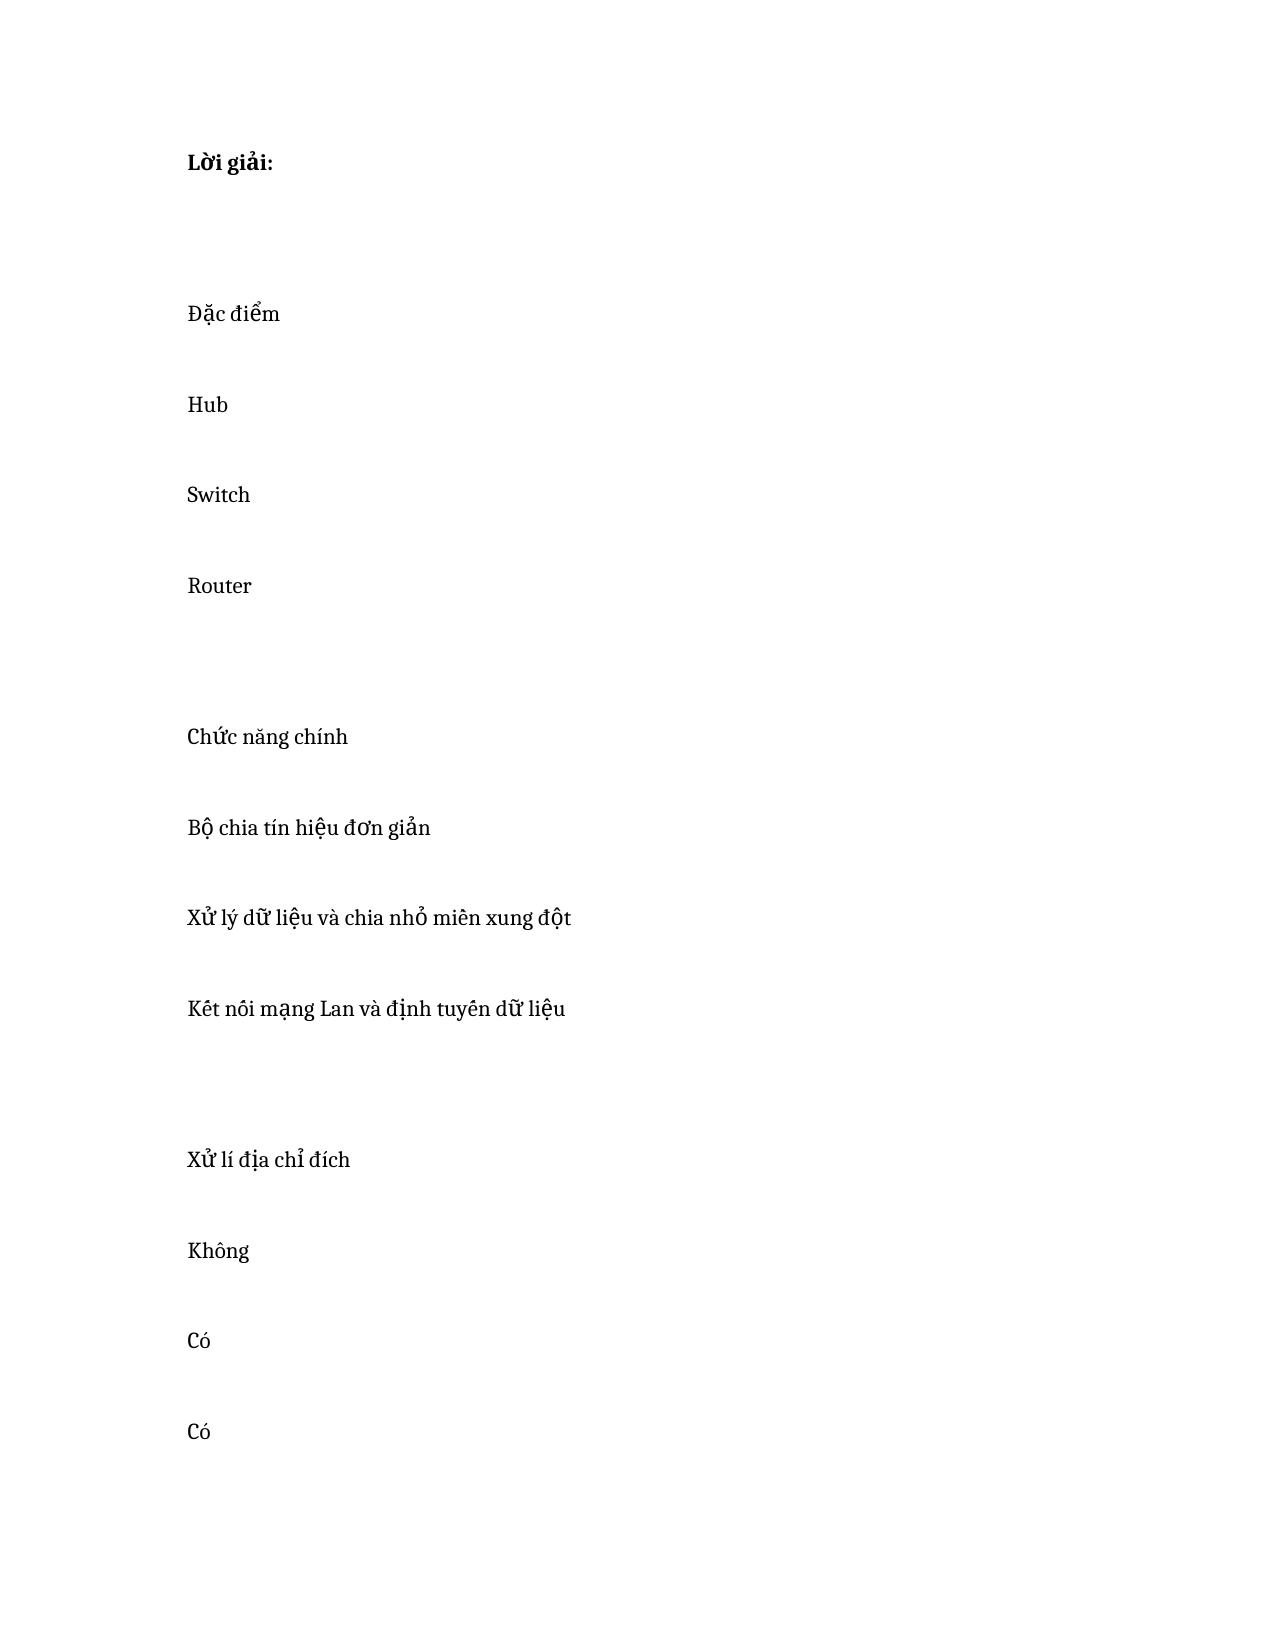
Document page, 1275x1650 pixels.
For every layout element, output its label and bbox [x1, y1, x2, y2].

text [187, 150, 1087, 1475]
